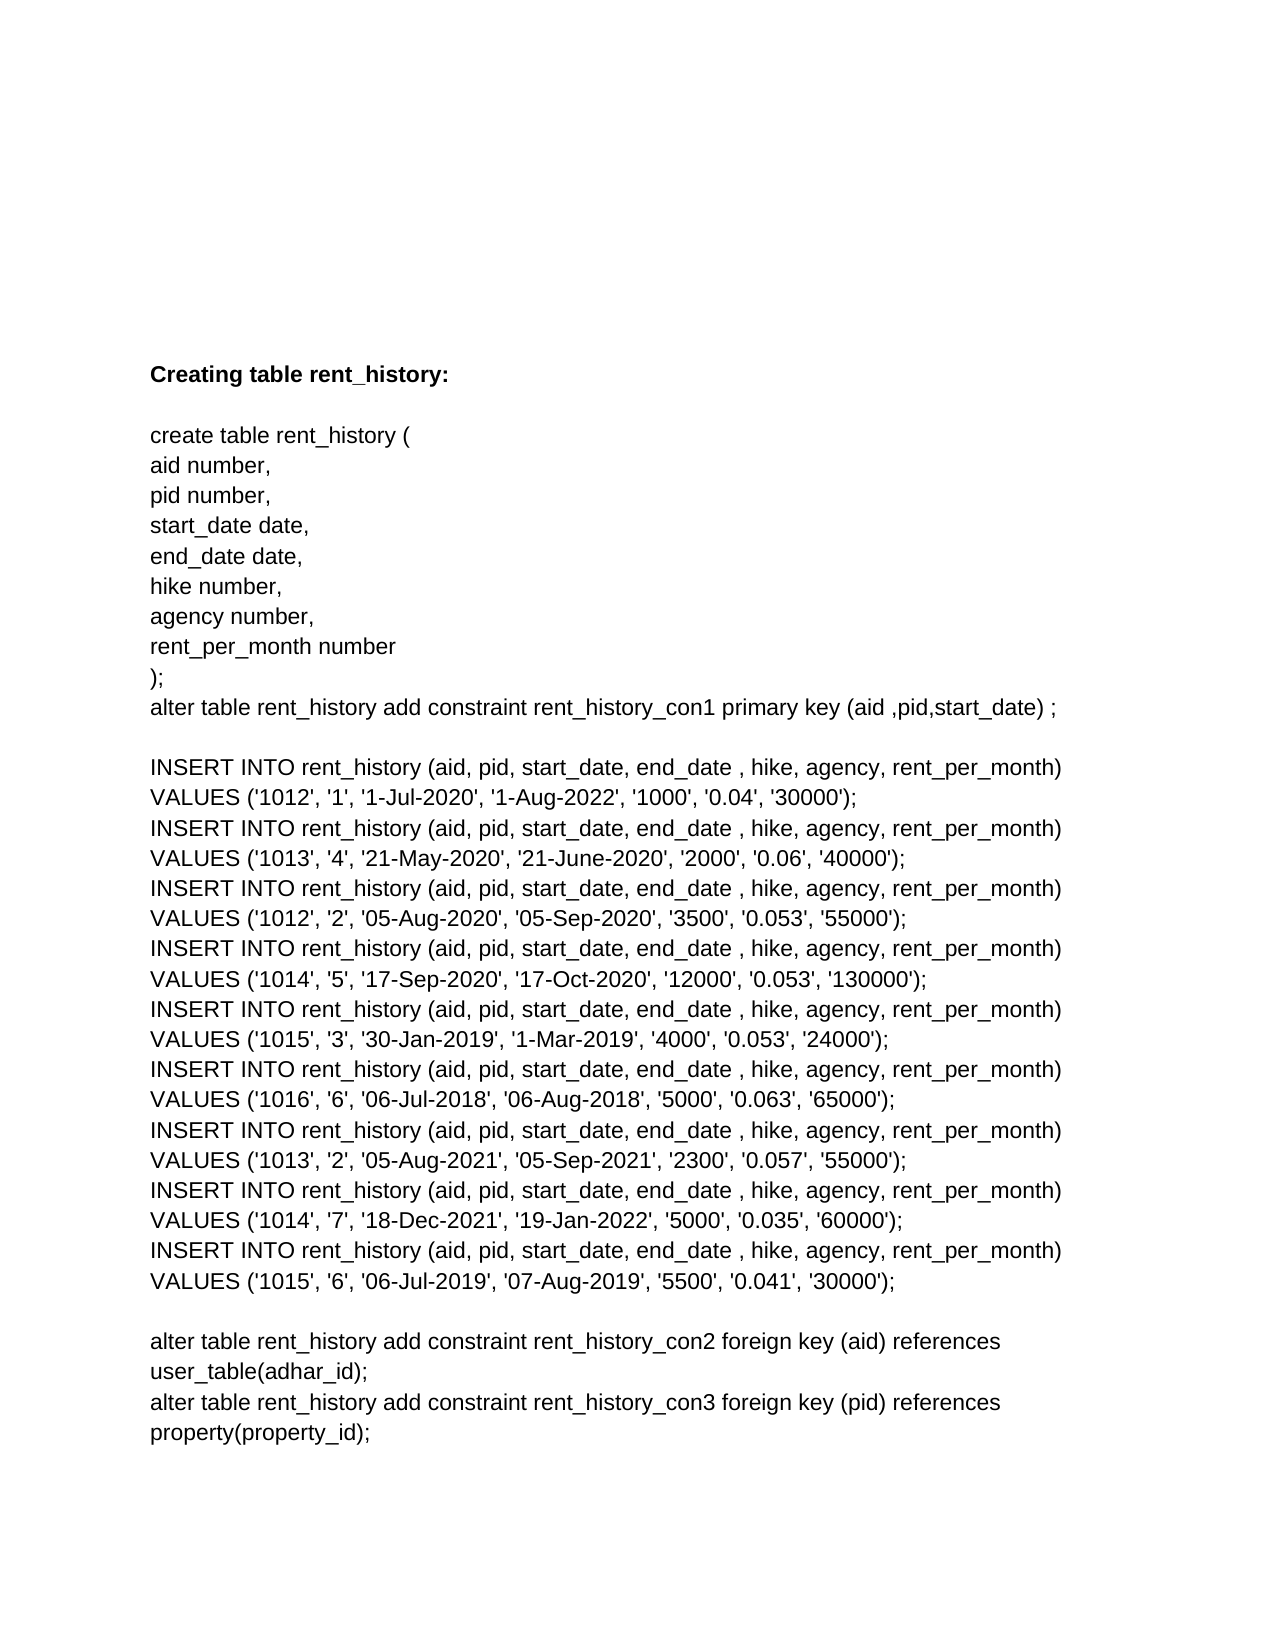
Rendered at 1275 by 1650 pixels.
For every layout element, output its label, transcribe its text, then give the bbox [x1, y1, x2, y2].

text hike number, [150, 573, 1125, 599]
text ); [150, 663, 1125, 690]
text agency number, [150, 603, 1125, 629]
text rent_per_month number [150, 633, 1125, 660]
text INSERT INTO rent_history (aid, pid, start_date, end_date , hike, agency, rent_per_month) VALUES ('1014', '5', '17-Sep-2020', '17-Oct-2020', '12000', '0.053', '130000'); [150, 935, 1125, 992]
text INSERT INTO rent_history (aid, pid, start_date, end_date , hike, agency, rent_per_month) VALUES ('1014', '7', '18-Dec-2021', '19-Jan-2022', '5000', '0.035', '60000'); [150, 1177, 1125, 1234]
text alter table rent_history add constraint rent_history_con2 foreign key (aid) references user_table(adhar_id); [150, 1328, 1125, 1385]
text INSERT INTO rent_history (aid, pid, start_date, end_date , hike, agency, rent_per_month) VALUES ('1013', '2', '05-Aug-2021', '05-Sep-2021', '2300', '0.057', '55000'); [150, 1117, 1125, 1173]
text INSERT INTO rent_history (aid, pid, start_date, end_date , hike, agency, rent_per_month) VALUES ('1013', '4', '21-May-2020', '21-June-2020', '2000', '0.06', '40000'); [150, 814, 1125, 871]
text INSERT INTO rent_history (aid, pid, start_date, end_date , hike, agency, rent_per_month) VALUES ('1012', '1', '1-Jul-2020', '1-Aug-2022', '1000', '0.04', '30000'); [150, 754, 1125, 811]
text Creating table rent_history: [150, 361, 1125, 388]
text INSERT INTO rent_history (aid, pid, start_date, end_date , hike, agency, rent_per_month) VALUES ('1015', '6', '06-Jul-2019', '07-Aug-2019', '5500', '0.041', '30000'); [150, 1237, 1125, 1294]
text INSERT INTO rent_history (aid, pid, start_date, end_date , hike, agency, rent_per_month) VALUES ('1012', '2', '05-Aug-2020', '05-Sep-2020', '3500', '0.053', '55000'); [150, 875, 1125, 932]
text aid number, [150, 452, 1125, 478]
text alter table rent_history add constraint rent_history_con1 primary key (aid ,pid,start_date) ; [150, 694, 1125, 720]
text INSERT INTO rent_history (aid, pid, start_date, end_date , hike, agency, rent_per_month) VALUES ('1016', '6', '06-Jul-2018', '06-Aug-2018', '5000', '0.063', '65000'); [150, 1056, 1125, 1113]
text pid number, [150, 482, 1125, 509]
text create table rent_history ( [150, 422, 1125, 448]
text alter table rent_history add constraint rent_history_con3 foreign key (pid) references property(property_id); [150, 1388, 1125, 1445]
text start_date date, [150, 512, 1125, 539]
text end_date date, [150, 543, 1125, 569]
text INSERT INTO rent_history (aid, pid, start_date, end_date , hike, agency, rent_per_month) VALUES ('1015', '3', '30-Jan-2019', '1-Mar-2019', '4000', '0.053', '24000'); [150, 996, 1125, 1052]
